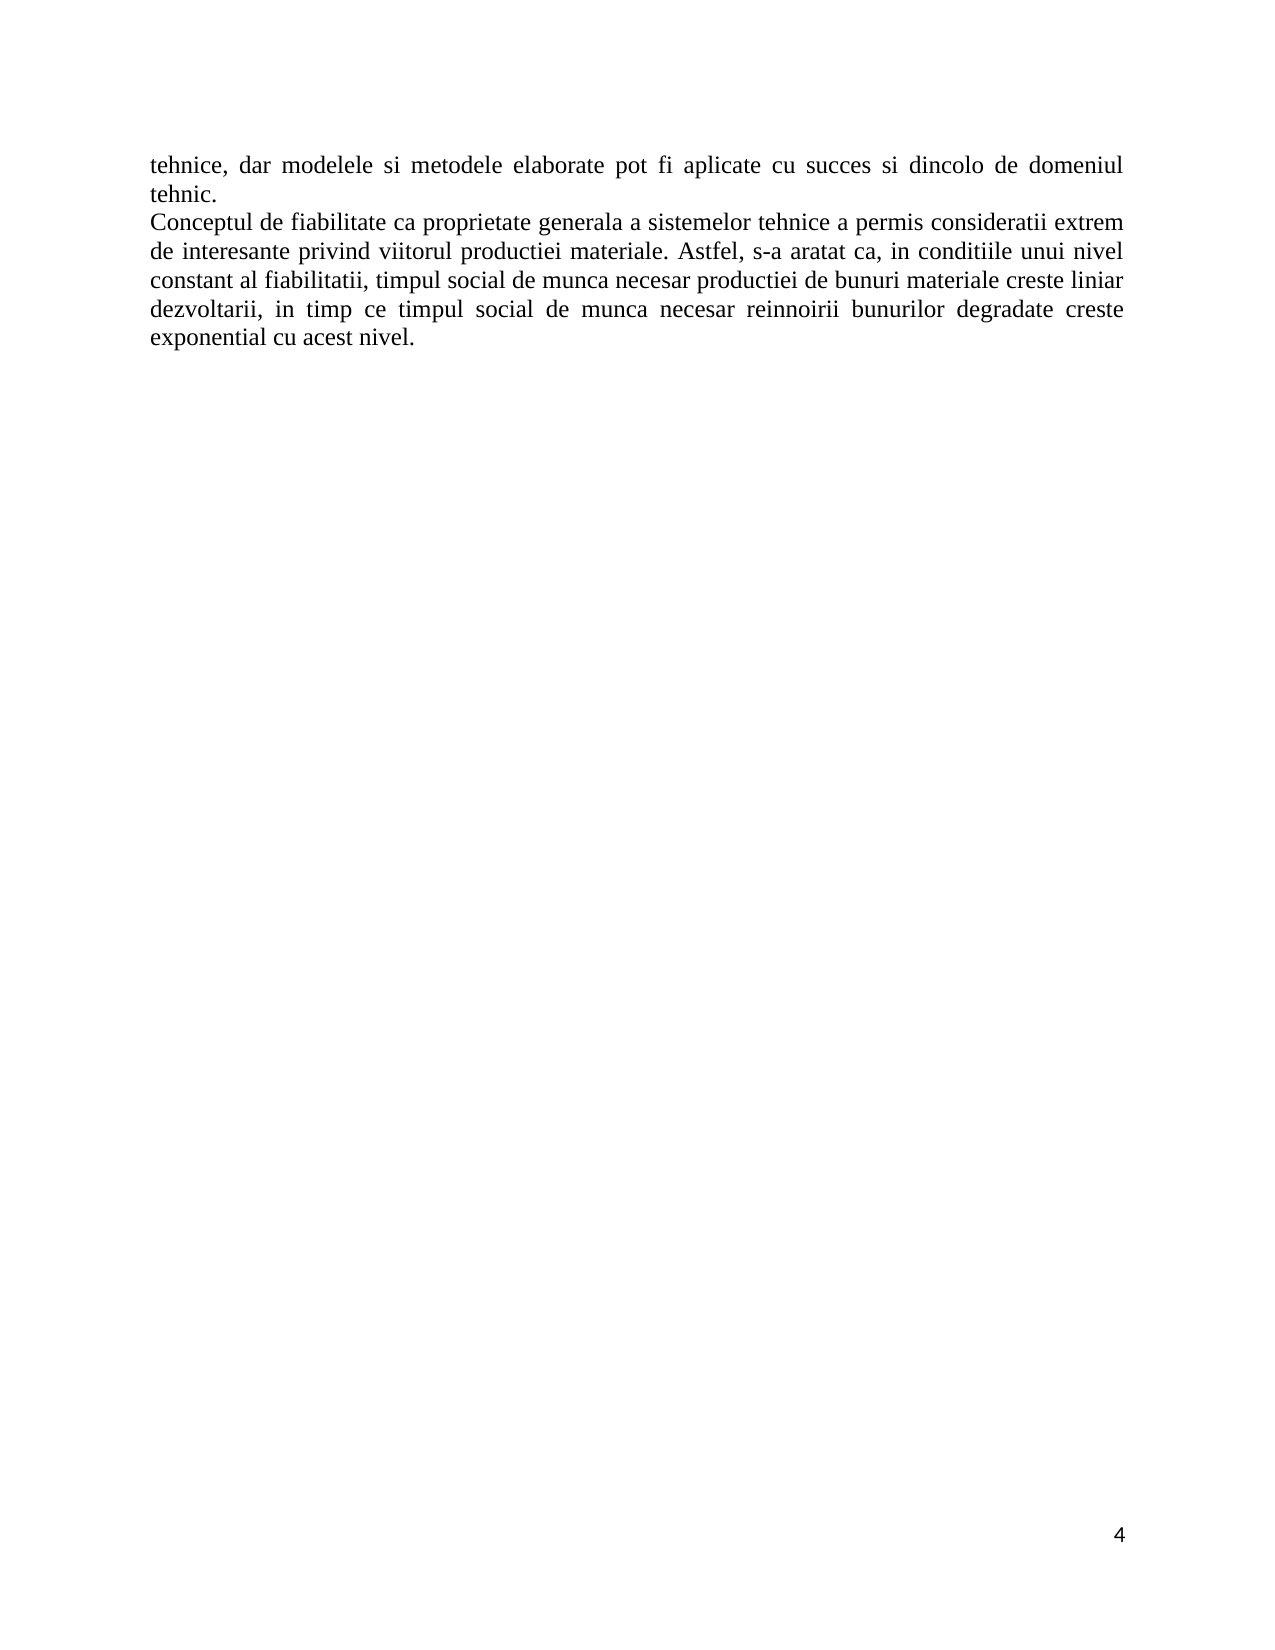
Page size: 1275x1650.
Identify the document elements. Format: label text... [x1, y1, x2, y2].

text Conceptul de fiabilitate ca proprietate generala a sistemelor tehnice a permis consideratii extrem de interesante privind viitorul productiei materiale. Astfel, s-a aratat ca, in conditiile unui nivel constant al fiabilitatii, timpul social de munca necesar productiei de bunuri materiale creste liniar dezvoltarii, in timp ce timpul social de munca necesar reinnoirii bunurilor degradate creste exponential cu acest nivel. [150, 207, 1125, 351]
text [150, 150, 1125, 207]
